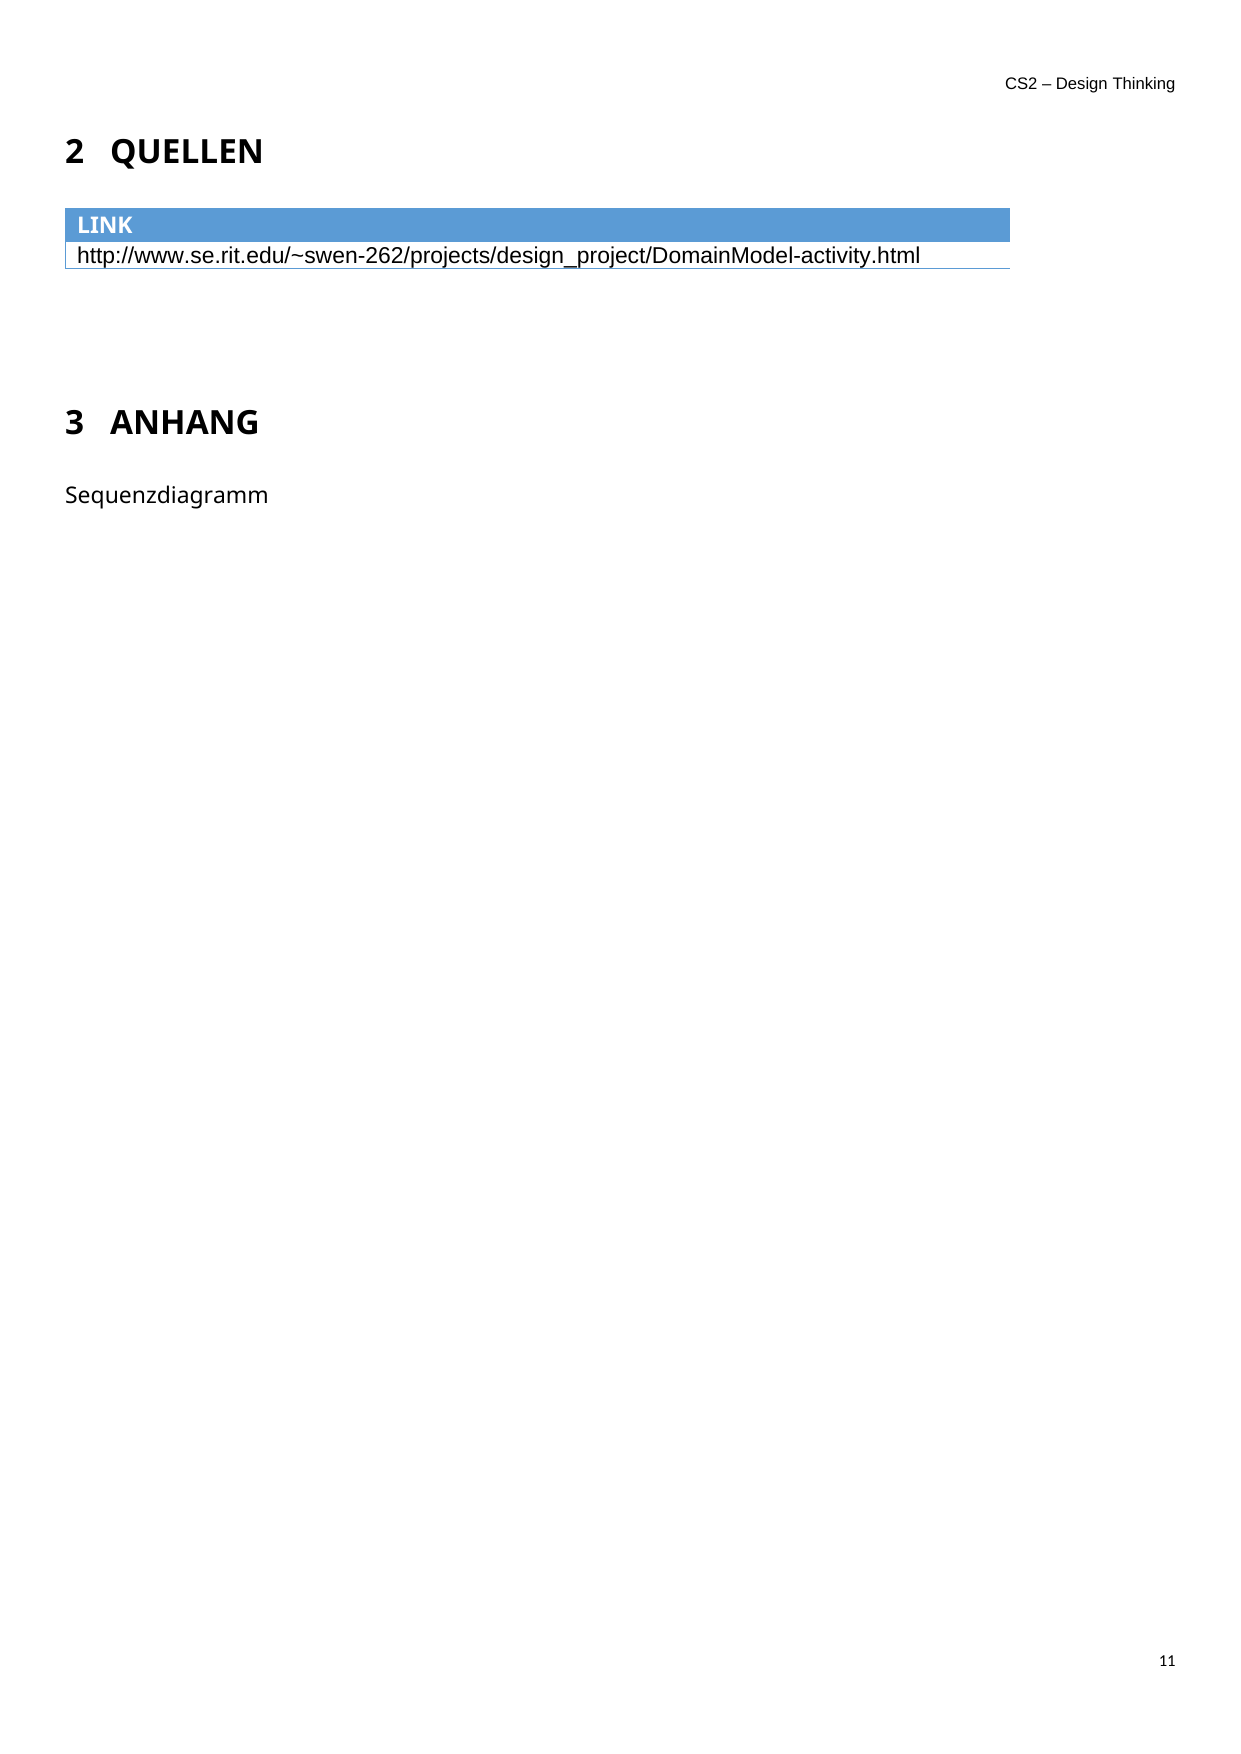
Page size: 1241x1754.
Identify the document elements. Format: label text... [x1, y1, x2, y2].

table_header LINK [66, 209, 1010, 241]
subtitle Quellen [65, 128, 1175, 173]
table_cell http://www.se.rit.edu/~swen-262/projects/design_project/DomainModel-activity.html [66, 242, 1010, 268]
text Sequenzdiagramm [65, 479, 1175, 511]
subtitle Anhang [65, 399, 1175, 444]
